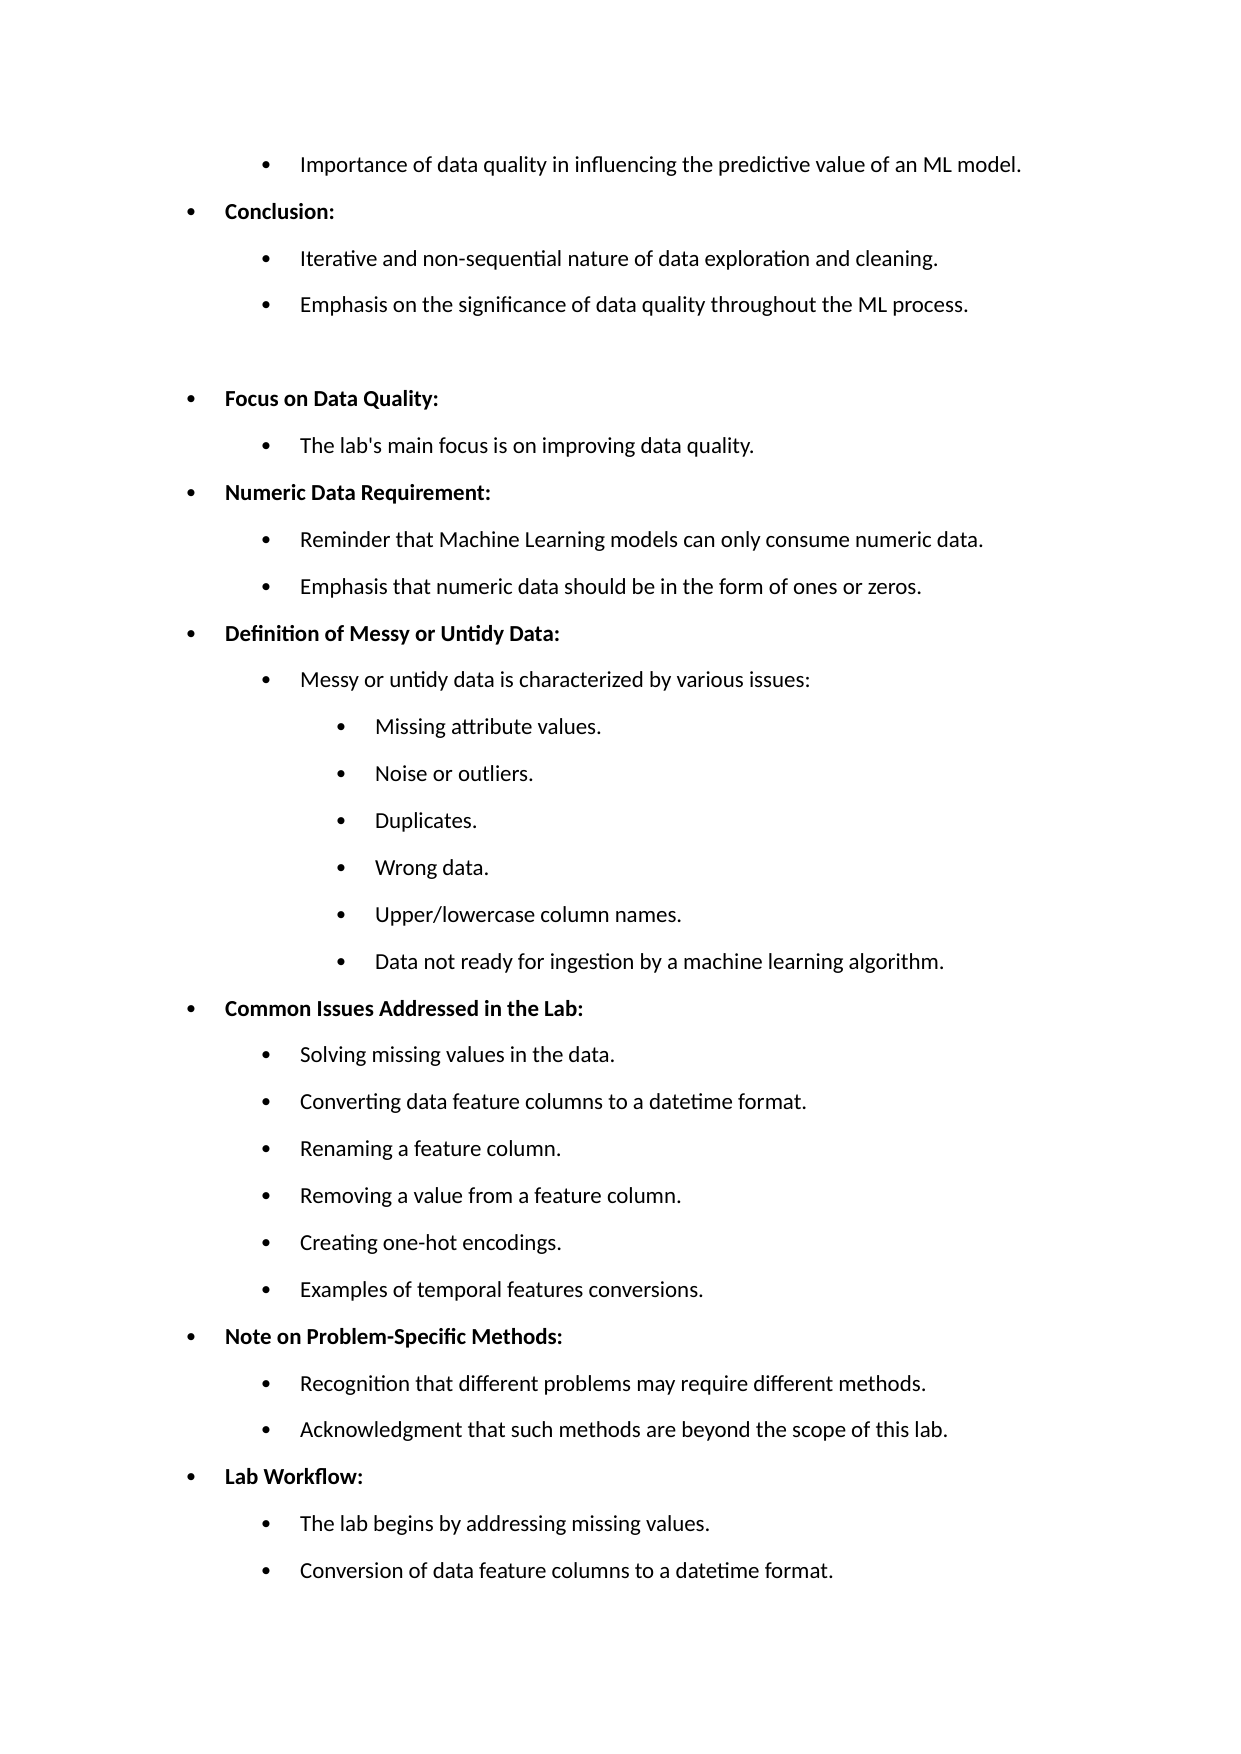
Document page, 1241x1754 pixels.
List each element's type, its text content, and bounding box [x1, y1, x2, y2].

list Wrong data. [337, 853, 1090, 881]
list Upper/lowercase column names. [337, 900, 1090, 928]
list Messy or untidy data is characterized by various issues: [262, 666, 1090, 694]
list Lab Workflow: [187, 1462, 1090, 1491]
list Converting data feature columns to a datetime format. [262, 1087, 1090, 1116]
list Conversion of data feature columns to a datetime format. [262, 1556, 1090, 1584]
list Focus on Data Quality: [187, 384, 1090, 412]
list Numeric Data Requirement: [187, 478, 1090, 506]
list Data not ready for ingestion by a machine learning algorithm. [337, 947, 1090, 975]
list The lab's main focus is on improving data quality. [262, 431, 1090, 459]
list The lab begins by addressing missing values. [262, 1509, 1090, 1537]
list Note on Problem-Specific Methods: [187, 1322, 1090, 1350]
list Missing attribute values. [337, 712, 1090, 741]
list Acknowledgment that such methods are beyond the scope of this lab. [262, 1416, 1090, 1444]
list Examples of temporal features conversions. [262, 1275, 1090, 1303]
list Definition of Messy or Untidy Data: [187, 619, 1090, 647]
list Renaming a feature column. [262, 1134, 1090, 1162]
list Duplicates. [337, 806, 1090, 834]
list Iterative and non-sequential nature of data exploration and cleaning. [262, 244, 1090, 272]
list Emphasis that numeric data should be in the form of ones or zeros. [262, 572, 1090, 600]
list Emphasis on the significance of data quality throughout the ML process. [262, 291, 1090, 319]
list Creating one-hot encodings. [262, 1228, 1090, 1256]
list Reminder that Machine Learning models can only consume numeric data. [262, 525, 1090, 553]
list Solving missing values in the data. [262, 1041, 1090, 1069]
list Removing a value from a feature column. [262, 1181, 1090, 1209]
list Conclusion: [187, 197, 1090, 225]
list Importance of data quality in influencing the predictive value of an ML model. [262, 150, 1090, 178]
list Noise or outliers. [337, 759, 1090, 787]
list Common Issues Addressed in the Lab: [187, 994, 1090, 1022]
list Recognition that different problems may require different methods. [262, 1369, 1090, 1397]
